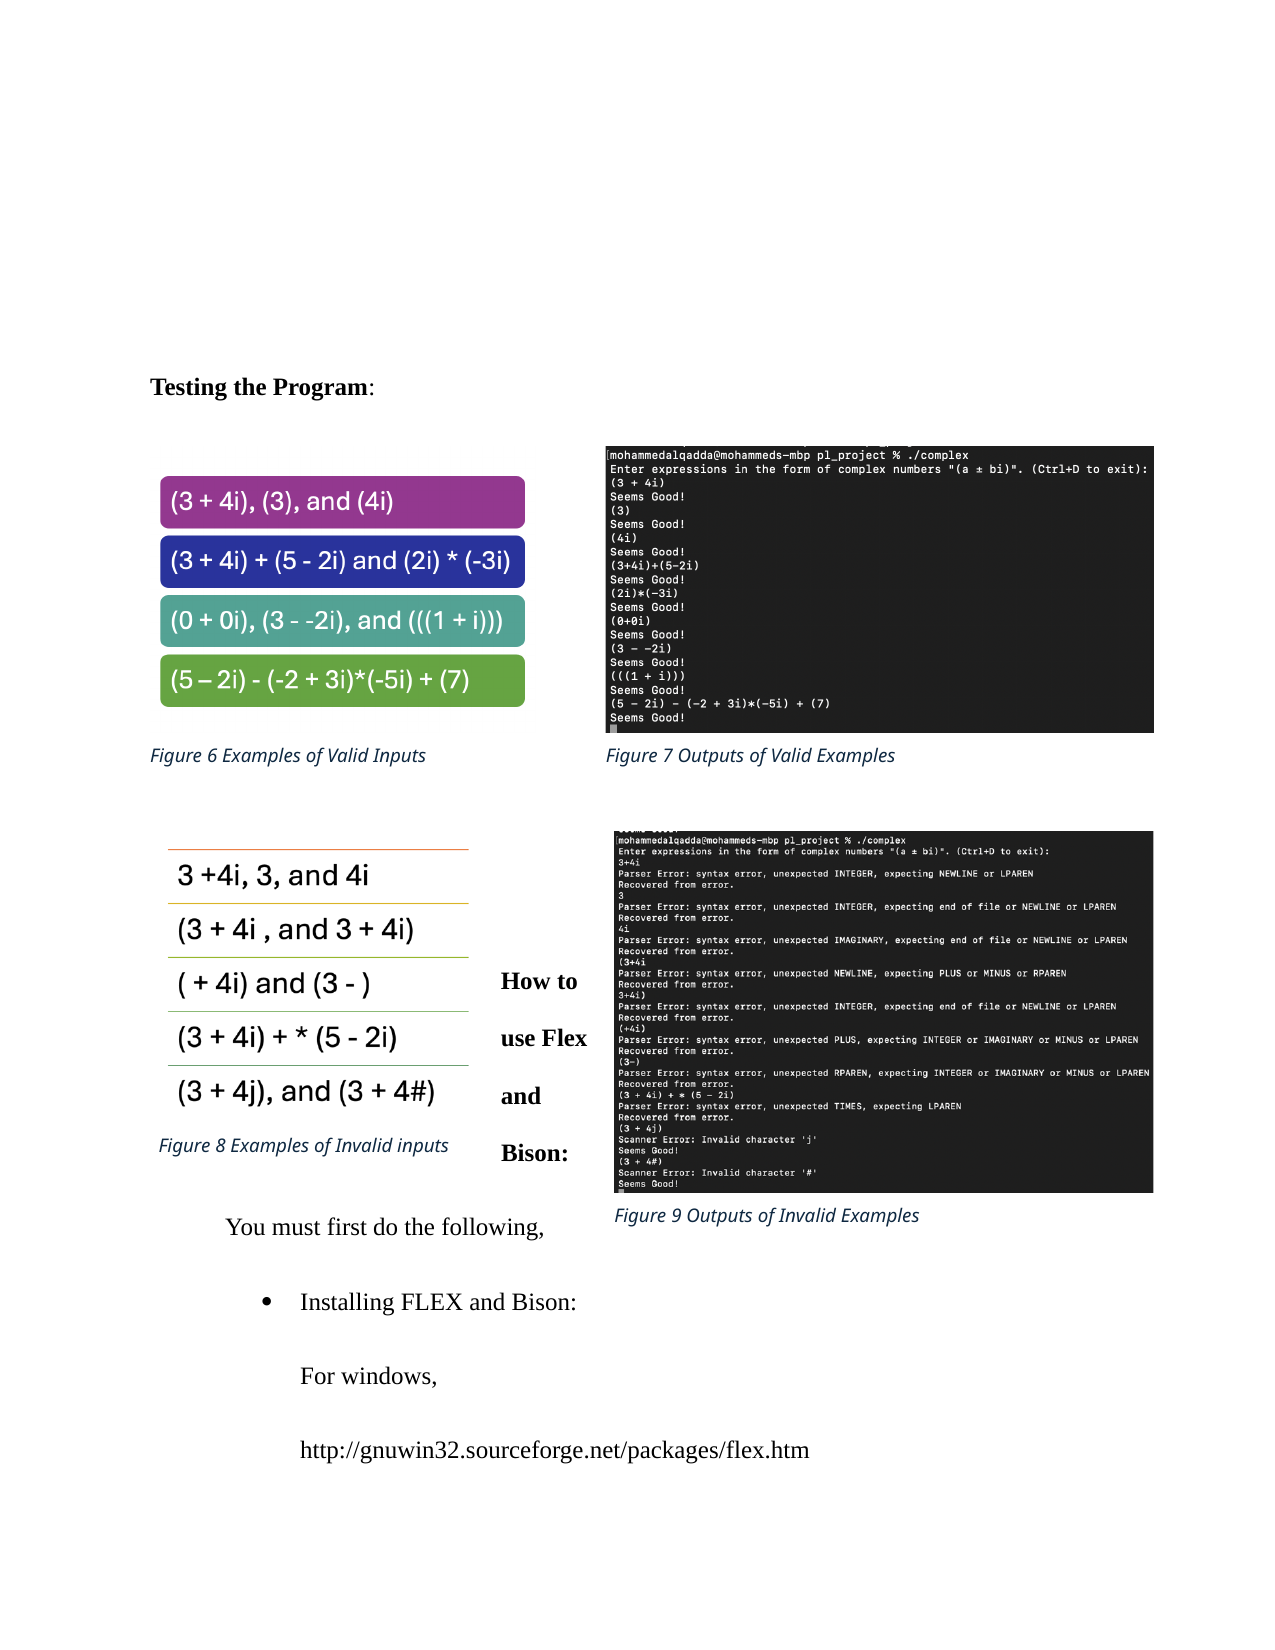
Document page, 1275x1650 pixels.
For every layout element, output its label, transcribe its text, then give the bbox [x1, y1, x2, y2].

text Testing the Program: [150, 372, 1125, 401]
picture [158, 844, 482, 1124]
text For windows, [225, 1361, 1125, 1389]
text You must first do the following, [150, 1212, 1125, 1241]
picture [614, 831, 1154, 1193]
picture [605, 446, 1154, 733]
list Installing FLEX and Bison: [262, 1287, 1125, 1315]
text How to use Flex and Bison: [150, 966, 614, 1167]
picture [150, 446, 536, 733]
text http://gnuwin32.sourceforge.net/packages/flex.htm [225, 1435, 1125, 1464]
